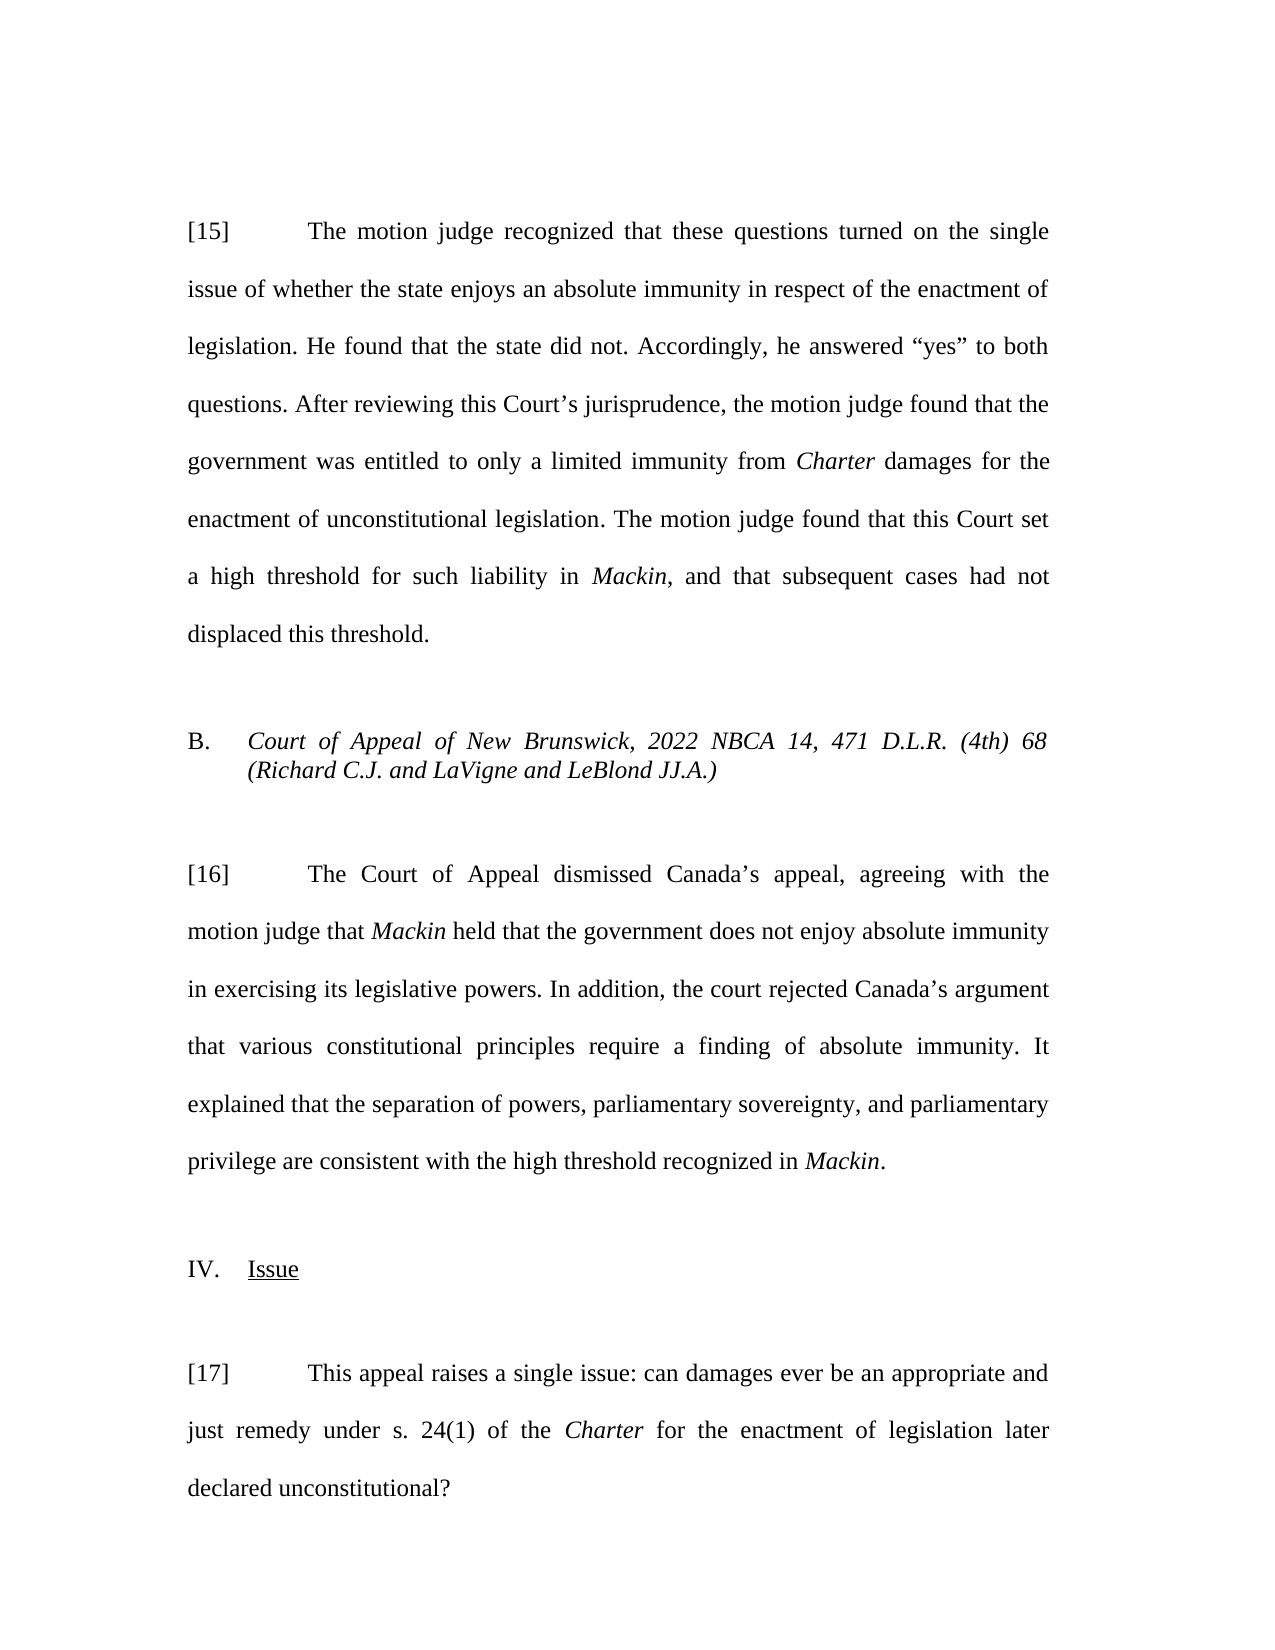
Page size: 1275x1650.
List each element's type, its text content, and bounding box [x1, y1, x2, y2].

title Issue [187, 1254, 1050, 1283]
text This appeal raises a single issue: can damages ever be an appropriate and just remedy under s. 24(1) of the Charter for the enactment of legislation later declared unconstitutional? [187, 1358, 1050, 1501]
text The motion judge recognized that these questions turned on the single issue of whether the state enjoys an absolute immunity in respect of the enactment of legislation. He found that the state did not. Accordingly, he answered “yes” to both questions. After reviewing this Court’s jurisprudence, the motion judge found that the government was entitled to only a limited immunity from Charter damages for the enactment of unconstitutional legislation. The motion judge found that this Court set a high threshold for such liability in Mackin, and that subsequent cases had not displaced this threshold. [187, 216, 1050, 648]
title Court of Appeal of New Brunswick, 2022 NBCA 14, 471 D.L.R. (4th) 68 (Richard C.J. and LaVigne and LeBlond JJ.A.) [187, 726, 1050, 784]
text The Court of Appeal dismissed Canada’s appeal, agreeing with the motion judge that Mackin held that the government does not enjoy absolute immunity in exercising its legislative powers. In addition, the court rejected Canada’s argument that various constitutional principles require a finding of absolute immunity. It explained that the separation of powers, parliamentary sovereignty, and parliamentary privilege are consistent with the high threshold recognized in Mackin. [187, 859, 1050, 1175]
